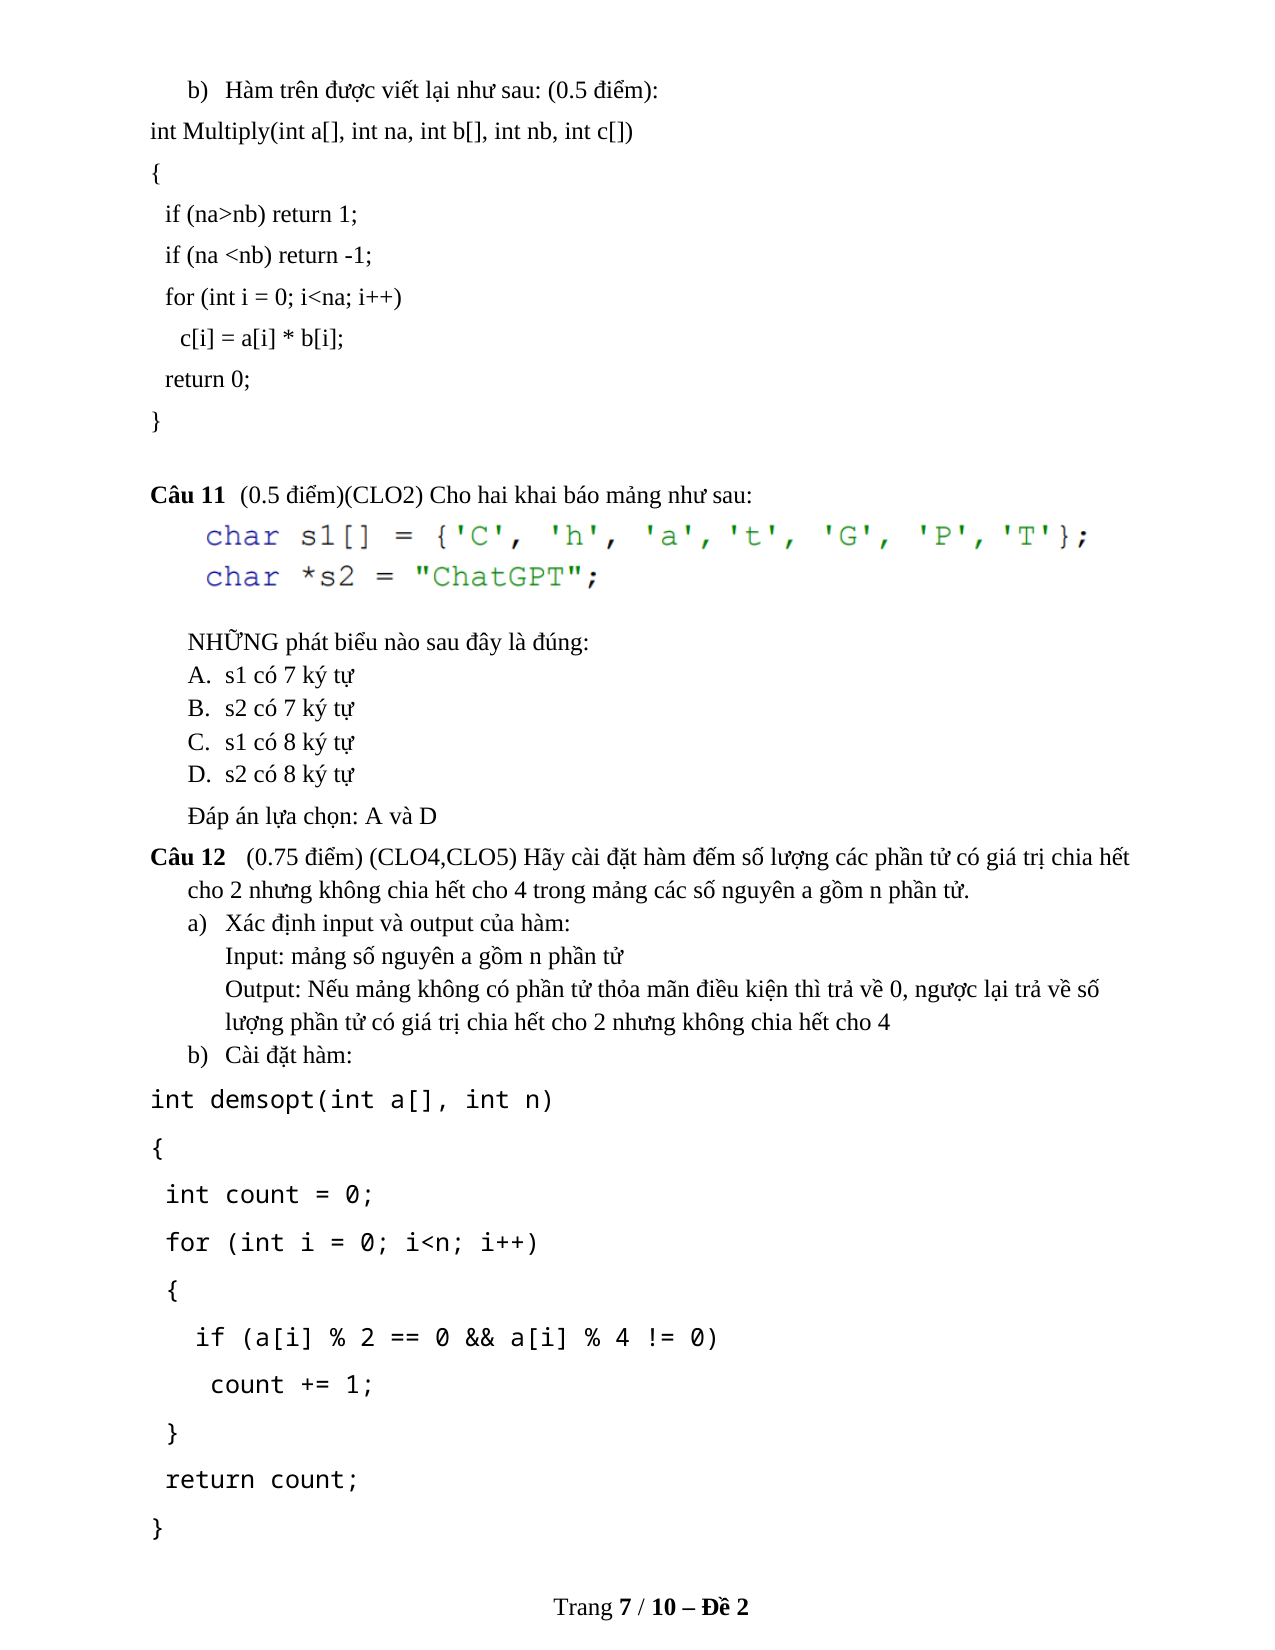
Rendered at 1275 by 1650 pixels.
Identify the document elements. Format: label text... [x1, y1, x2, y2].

list NHỮNG phát biểu nào sau đây là đúng: [187, 627, 1152, 656]
text c[i] = a[i] * b[i]; [150, 323, 1152, 352]
list Xác định input và output của hàm: [187, 908, 1152, 937]
list Cài đặt hàm: [187, 1040, 1152, 1069]
text } [150, 1509, 1152, 1543]
text for (int i = 0; i<n; i++) [150, 1224, 1152, 1258]
text return 0; [150, 364, 1152, 393]
list Input: mảng số nguyên a gồm n phần tử [225, 941, 1152, 970]
list s2 có 7 ký tự [187, 693, 1152, 722]
text { [150, 1129, 1152, 1163]
list Hàm trên được viết lại như sau: (0.5 điểm): [187, 75, 1152, 104]
text for (int i = 0; i<na; i++) [150, 282, 1152, 311]
list Output: Nếu mảng không có phần tử thỏa mãn điều kiện thì trả về 0, ngược lại trả về số lượng phần tử có giá trị chia hết cho 2 nhưng không chia hết cho 4 [225, 974, 1152, 1036]
text { [150, 158, 1152, 186]
text if (na>nb) return 1; [150, 199, 1152, 228]
list s2 có 8 ký tự [187, 759, 1152, 788]
text int demsopt(int a[], int n) [150, 1082, 1152, 1116]
list s1 có 8 ký tự [187, 727, 1152, 755]
list s1 có 7 ký tự [187, 661, 1152, 689]
text Đáp án lựa chọn: A và D [187, 801, 1152, 830]
text return count; [150, 1462, 1152, 1496]
text int count = 0; [150, 1177, 1152, 1211]
picture [187, 513, 1135, 624]
text count += 1; [150, 1367, 1152, 1401]
text { [150, 1272, 1152, 1306]
text int Multiply(int a[], int na, int b[], int nb, int c[]) [150, 116, 1152, 145]
text } [150, 406, 1152, 434]
list (0.75 điểm) (CLO4,CLO5) Hãy cài đặt hàm đếm số lượng các phần tử có giá trị chia hết cho 2 nhưng không chia hết cho 4 trong mảng các số nguyên a gồm n phần tử. [150, 842, 1152, 904]
text if (na <nb) return -1; [150, 240, 1152, 269]
list (0.5 điểm)(CLO2) Cho hai khai báo mảng như sau: [150, 480, 1152, 509]
text } [150, 1414, 1152, 1448]
text if (a[i] % 2 == 0 && a[i] % 4 != 0) [150, 1319, 1152, 1353]
